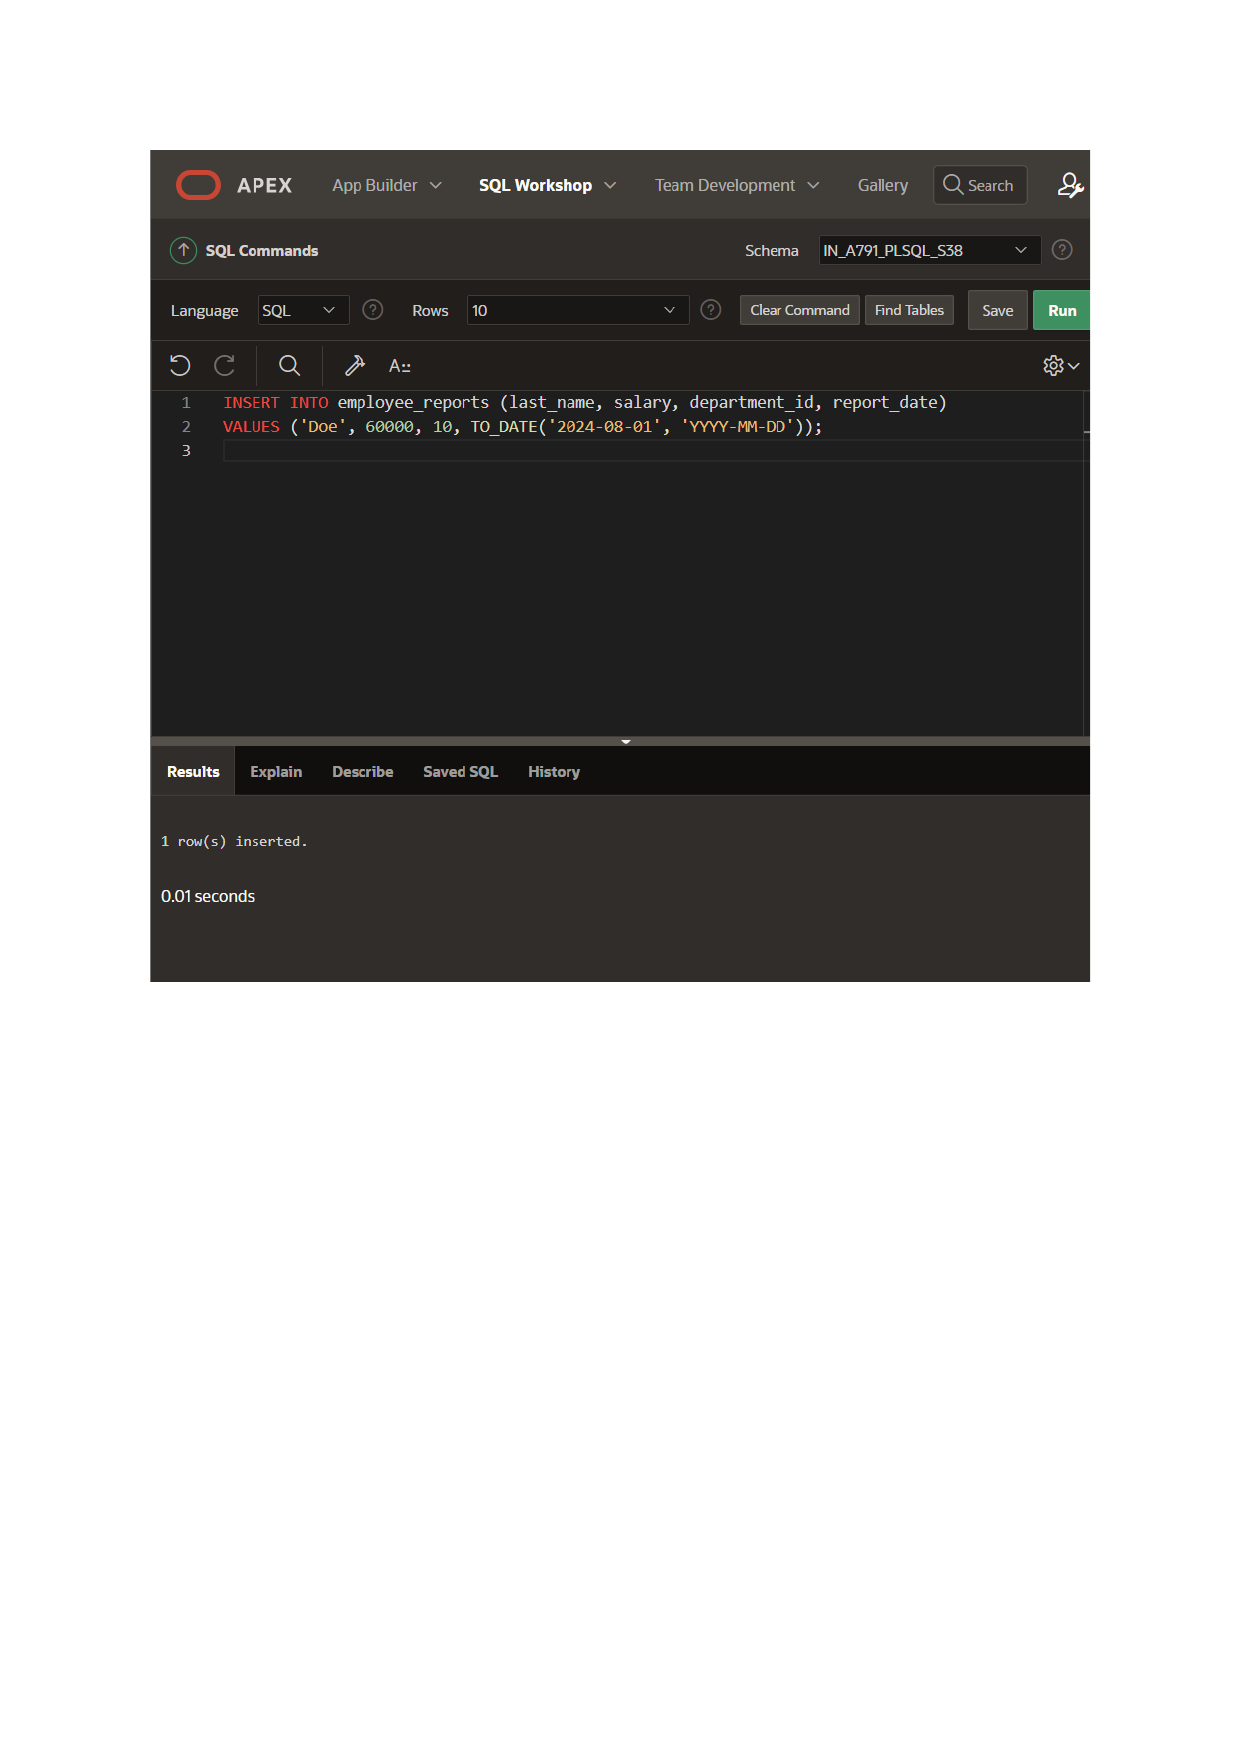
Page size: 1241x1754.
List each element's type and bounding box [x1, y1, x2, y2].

picture [150, 150, 1091, 982]
